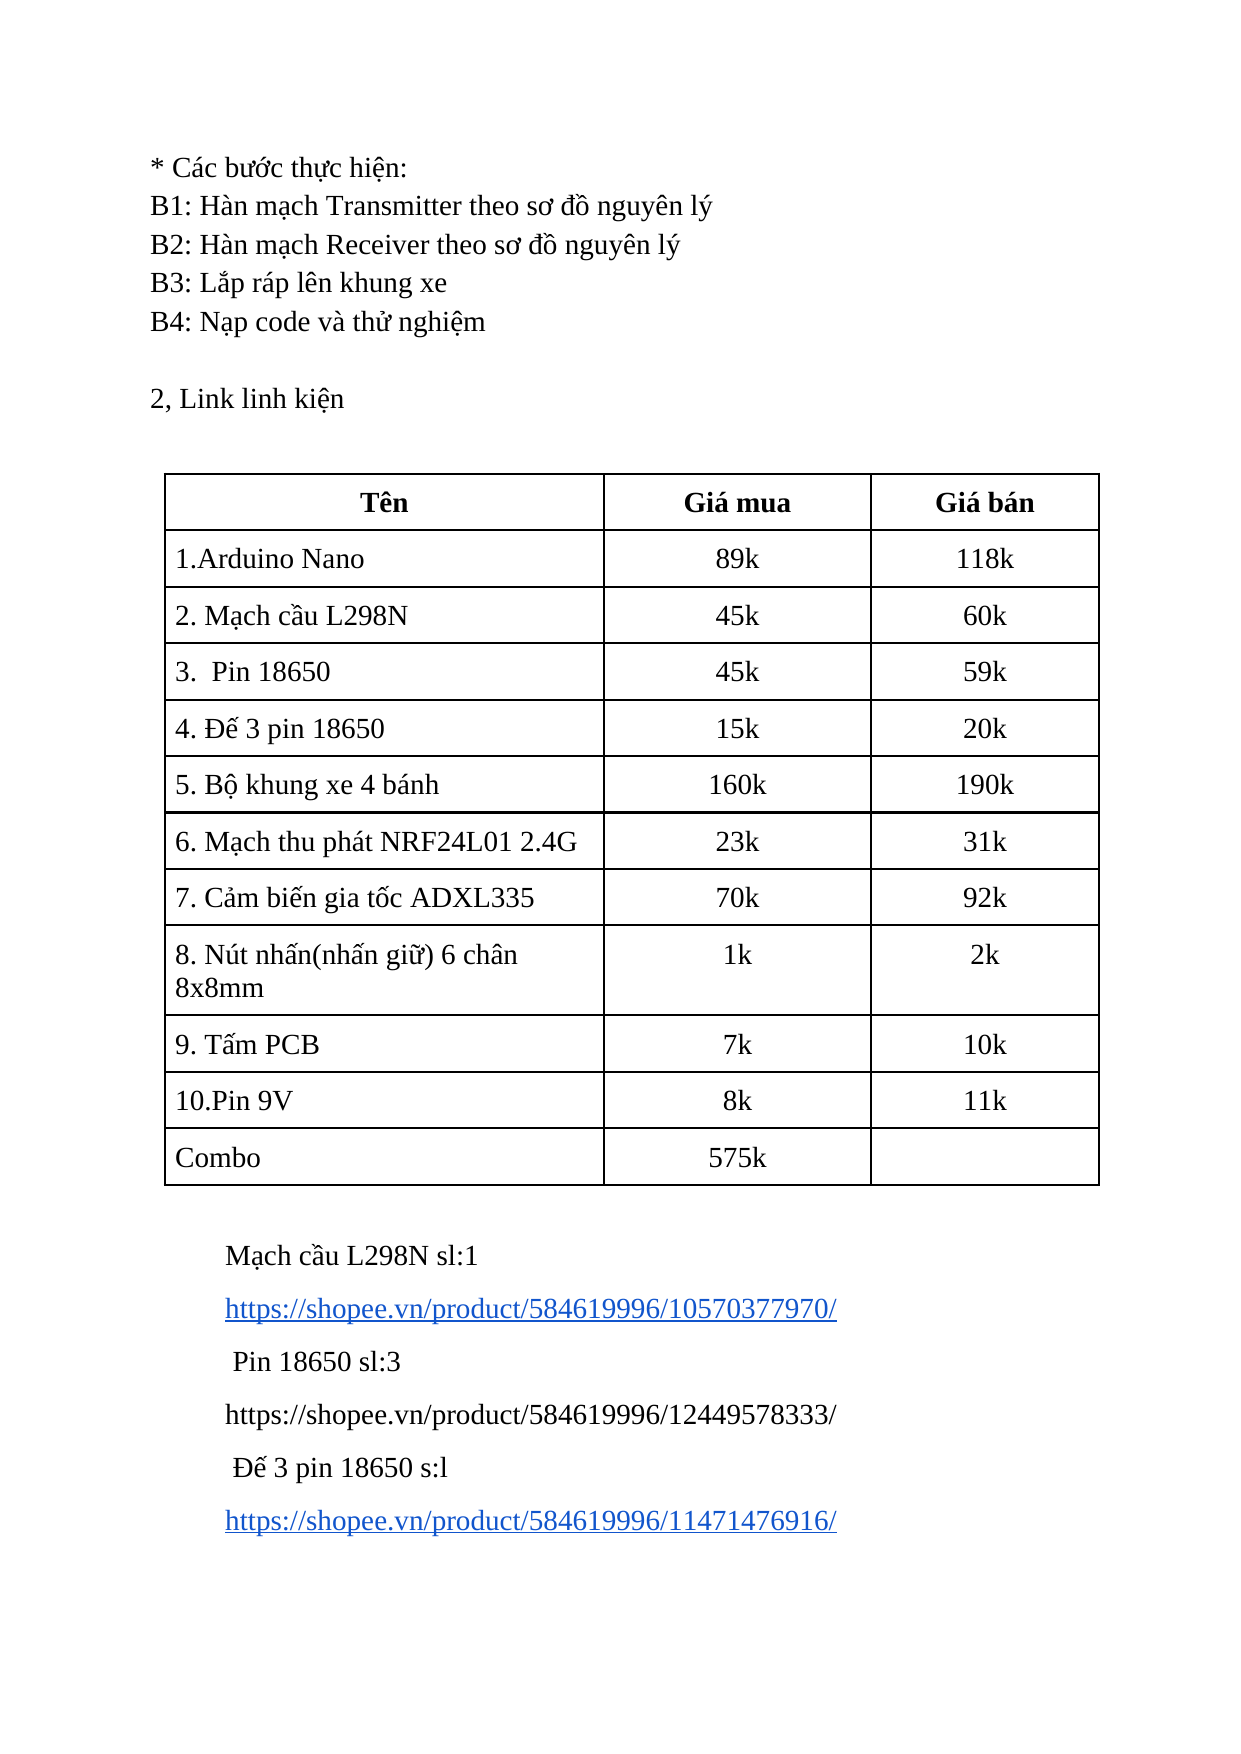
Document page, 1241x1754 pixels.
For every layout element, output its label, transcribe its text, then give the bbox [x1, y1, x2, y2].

table_cell 20k [872, 701, 1098, 755]
table_cell 60k [872, 588, 1098, 642]
table_cell 70k [605, 870, 870, 924]
text Mạch cầu L298N sl:1 [225, 1238, 1090, 1272]
table_cell 11k [872, 1073, 1098, 1127]
table_cell 7k [605, 1016, 870, 1071]
table_cell 1k [605, 926, 870, 1014]
table_header Giá bán [872, 475, 1098, 529]
text B4: Nạp code và thử nghiệm [150, 304, 1090, 338]
table_cell 10k [872, 1016, 1098, 1071]
table_header Giá mua [605, 475, 870, 529]
table_cell 190k [872, 757, 1098, 811]
table_cell [872, 1129, 1098, 1184]
text B2: Hàn mạch Receiver theo sơ đồ nguyên lý [150, 227, 1090, 261]
table_cell 9. Tấm PCB [166, 1016, 603, 1071]
text * Các bước thực hiện: [150, 150, 1090, 183]
table_cell 160k [605, 757, 870, 811]
table_cell 23k [605, 814, 870, 868]
text Pin 18650 sl:3 [225, 1344, 1090, 1378]
table_cell 2. Mạch cầu L298N [166, 588, 603, 642]
text B3: Lắp ráp lên khung xe [150, 266, 1090, 299]
table_cell 8. Nút nhấn(nhấn giữ) 6 chân 8x8mm [166, 926, 603, 1014]
table_cell 31k [872, 814, 1098, 868]
table_cell 89k [605, 531, 870, 586]
table_cell 45k [605, 644, 870, 698]
table_cell 575k [605, 1129, 870, 1184]
table_cell 59k [872, 644, 1098, 698]
table_cell 7. Cảm biến gia tốc ADXL335 [166, 870, 603, 924]
table_cell 4. Đế 3 pin 18650 [166, 701, 603, 755]
table_cell 3. Pin 18650 [166, 644, 603, 698]
table_cell 1.Arduino Nano [166, 531, 603, 586]
text https://shopee.vn/product/584619996/11471476916/ [225, 1503, 1090, 1536]
table_cell 15k [605, 701, 870, 755]
table_cell 45k [605, 588, 870, 642]
table_cell 92k [872, 870, 1098, 924]
text B1: Hàn mạch Transmitter theo sơ đồ nguyên lý [150, 188, 1090, 222]
text 2, Link linh kiện [150, 381, 1090, 415]
table_cell 6. Mạch thu phát NRF24L01 2.4G [166, 814, 603, 868]
table_cell 5. Bộ khung xe 4 bánh [166, 757, 603, 811]
table_cell 8k [605, 1073, 870, 1127]
text https://shopee.vn/product/584619996/12449578333/ [225, 1397, 1090, 1431]
text Đế 3 pin 18650 s:l [225, 1450, 1090, 1483]
table_cell 118k [872, 531, 1098, 586]
table_cell 10.Pin 9V [166, 1073, 603, 1127]
table_cell Combo [166, 1129, 603, 1184]
table_header Tên [166, 475, 603, 529]
text https://shopee.vn/product/584619996/10570377970/ [225, 1291, 1090, 1325]
table_cell 2k [872, 926, 1098, 1014]
